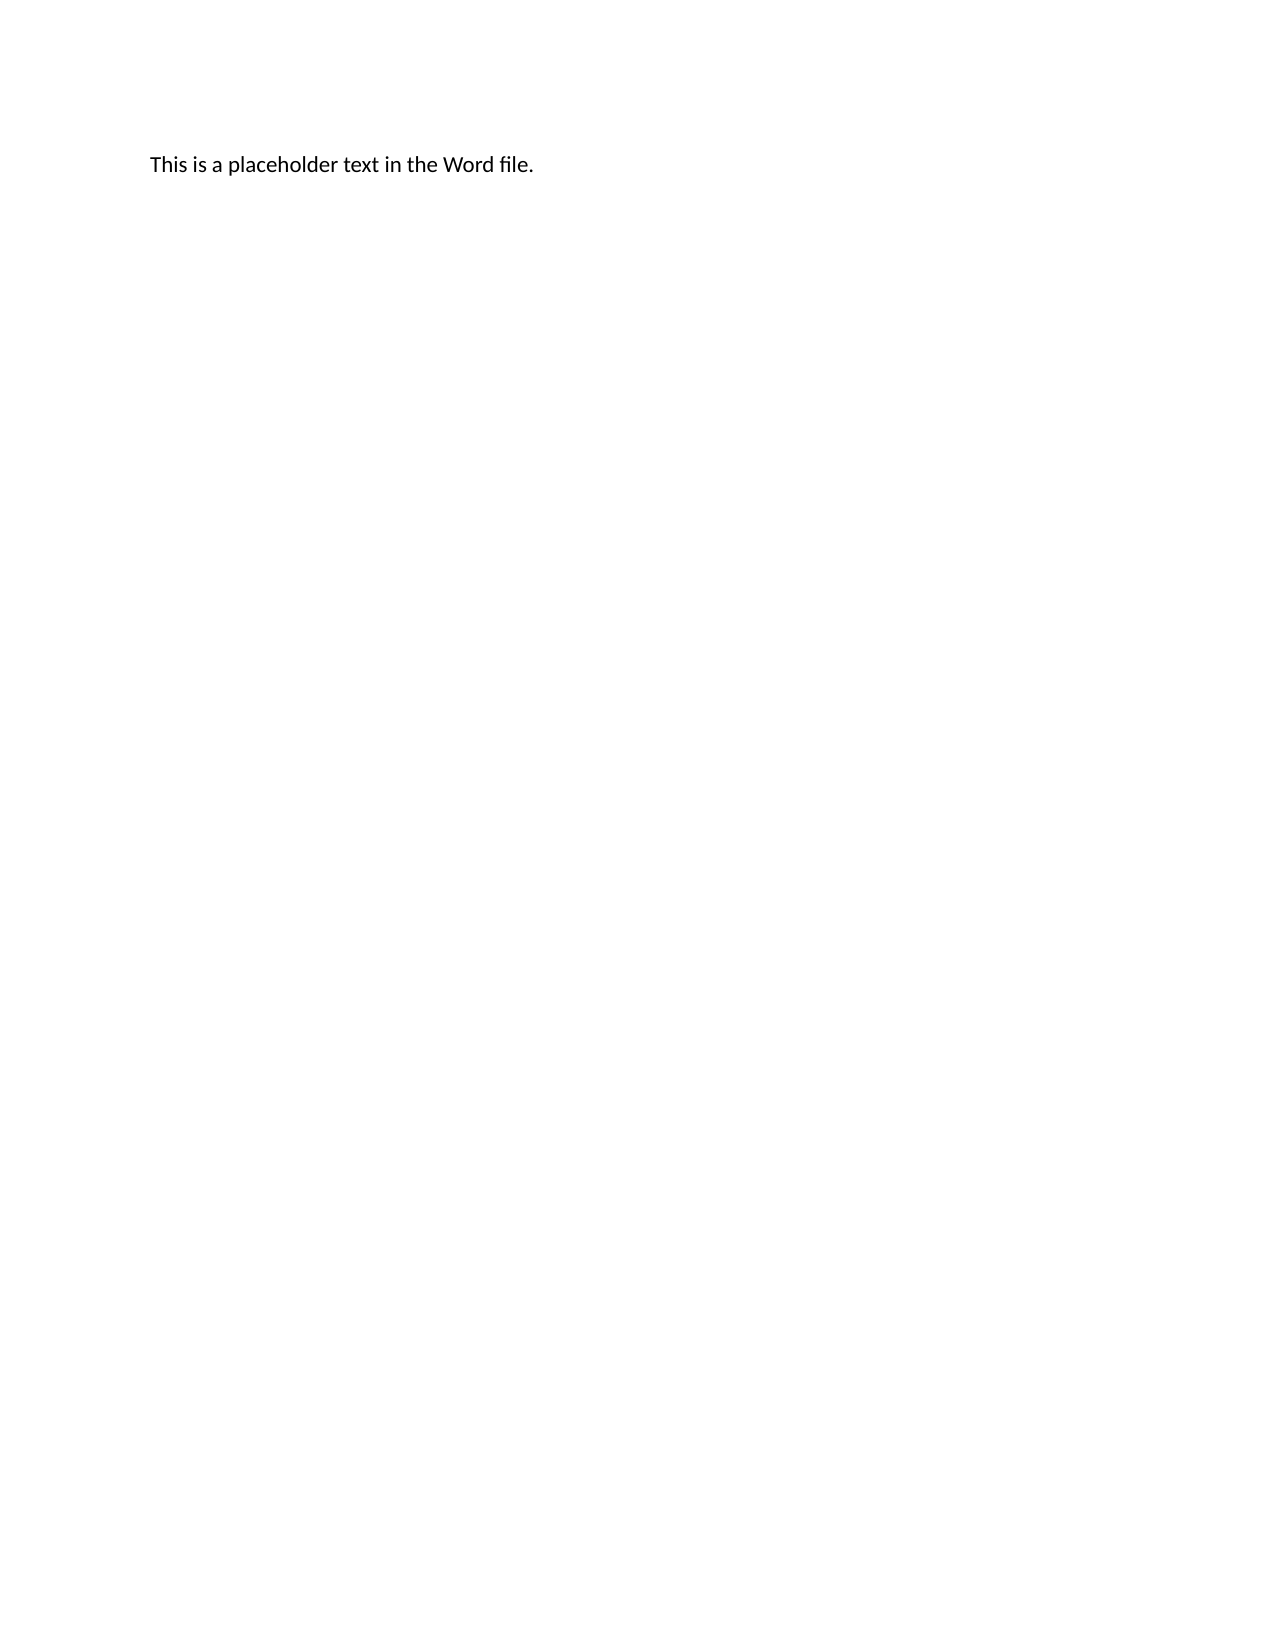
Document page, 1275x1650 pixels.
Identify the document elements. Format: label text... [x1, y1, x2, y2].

text This is a placeholder text in the Word file. [150, 150, 1125, 184]
